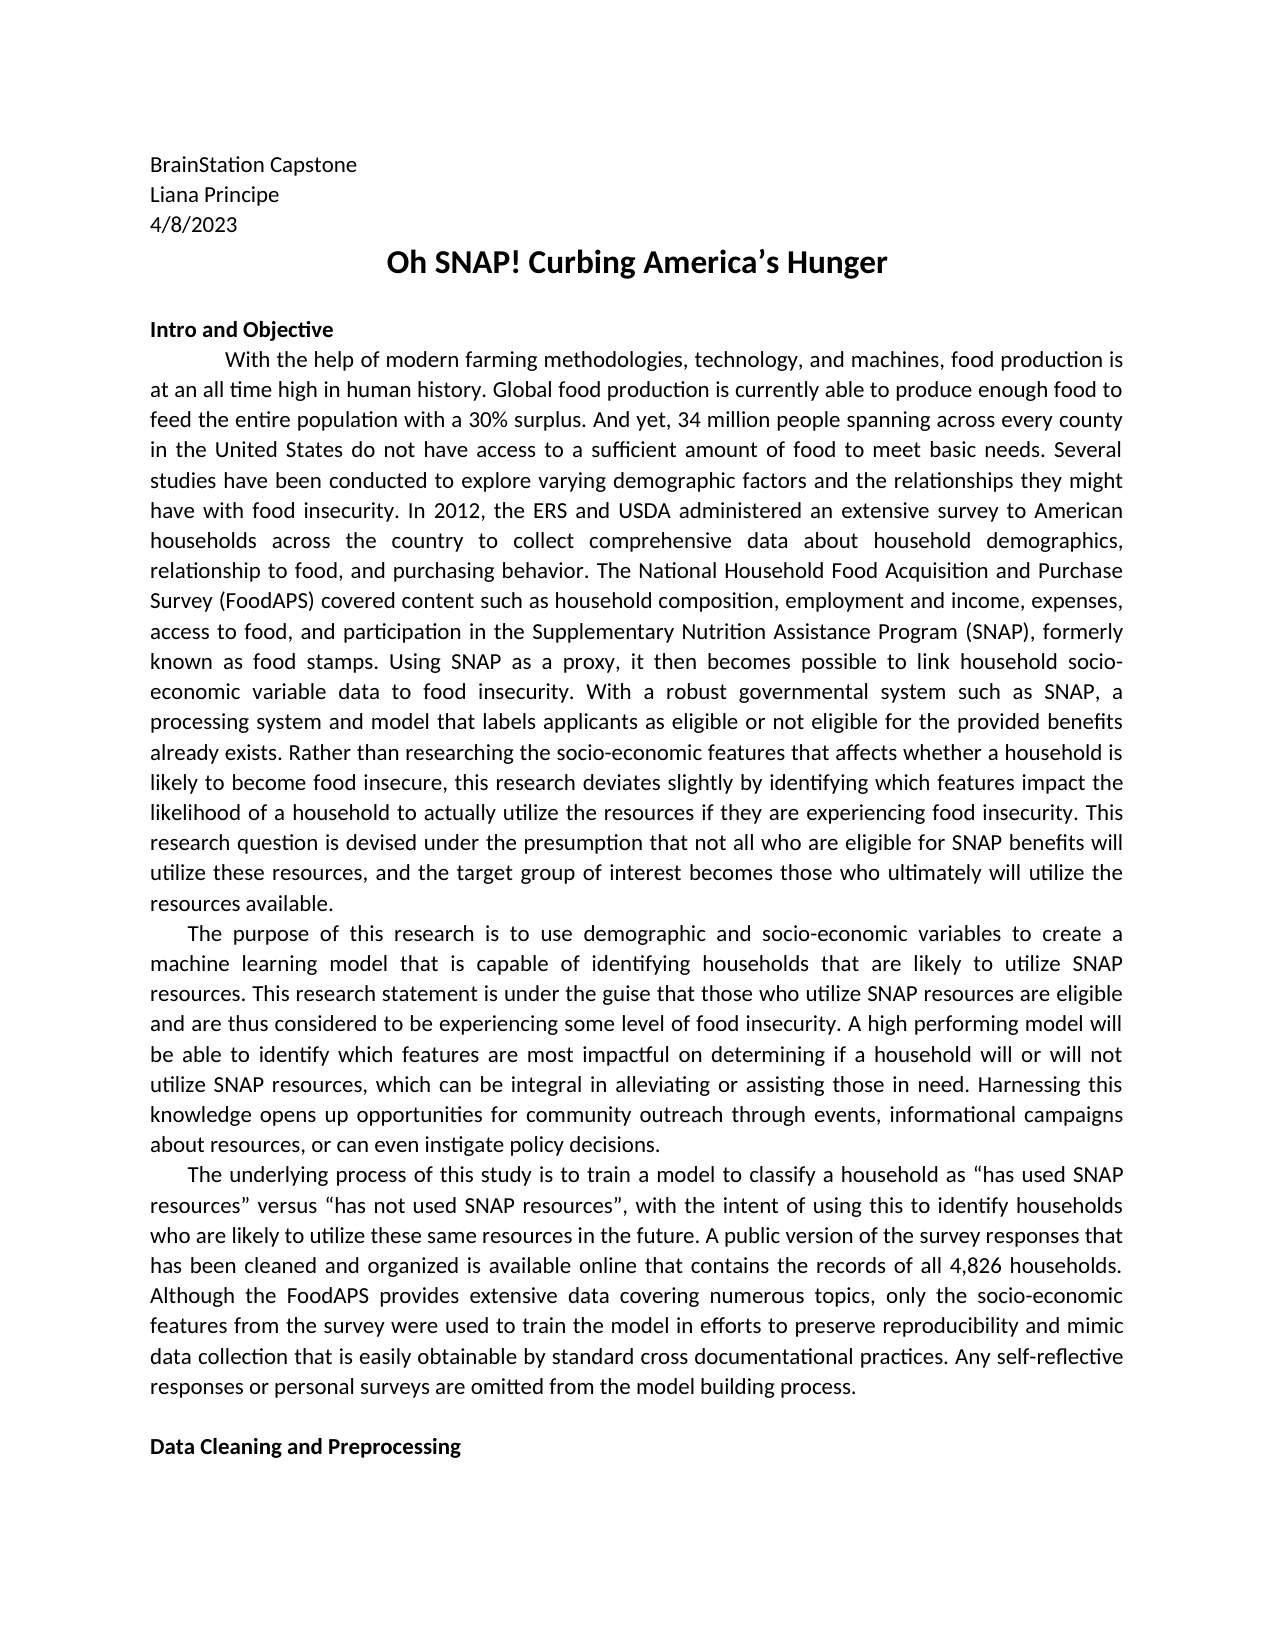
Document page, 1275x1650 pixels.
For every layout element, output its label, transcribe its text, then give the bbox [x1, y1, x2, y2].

text The underlying process of this study is to train a model to classify a household as “has used SNAP resources” versus “has not used SNAP resources”, with the intent of using this to identify households who are likely to utilize these same resources in the future. A public version of the survey responses that has been cleaned and organized is available online that contains the records of all 4,826 households. Although the FoodAPS provides extensive data covering numerous topics, only the socio-economic features from the survey were used to train the model in efforts to preserve reproducibility and mimic data collection that is easily obtainable by standard cross documentational practices. Any self-reflective responses or personal surveys are omitted from the model building process. [150, 1161, 1125, 1400]
text 4/8/2023 [150, 210, 1125, 238]
text Oh SNAP! Curbing America’s Hunger [150, 241, 1125, 281]
text The purpose of this research is to use demographic and socio-economic variables to create a machine learning model that is capable of identifying households that are likely to utilize SNAP resources. This research statement is under the guise that those who utilize SNAP resources are eligible and are thus considered to be experiencing some level of food insecurity. A high performing model will be able to identify which features are most impactful on determining if a household will or will not utilize SNAP resources, which can be integral in alleviating or assisting those in need. Harnessing this knowledge opens up opportunities for community outreach through events, informational campaigns about resources, or can even instigate policy decisions. [150, 919, 1125, 1158]
text Liana Principe [150, 180, 1125, 208]
text Data Cleaning and Preprocessing [150, 1432, 1125, 1461]
text Intro and Objective [150, 315, 1125, 343]
text With the help of modern farming methodologies, technology, and machines, food production is at an all time high in human history. Global food production is currently able to produce enough food to feed the entire population with a 30% surplus. And yet, 34 million people spanning across every county in the United States do not have access to a sufficient amount of food to meet basic needs. Several studies have been conducted to explore varying demographic factors and the relationships they might have with food insecurity. In 2012, the ERS and USDA administered an extensive survey to American households across the country to collect comprehensive data about household demographics, relationship to food, and purchasing behavior. The National Household Food Acquisition and Purchase Survey (FoodAPS) covered content such as household composition, employment and income, expenses, access to food, and participation in the Supplementary Nutrition Assistance Program (SNAP), formerly known as food stamps. Using SNAP as a proxy, it then becomes possible to link household socio-economic variable data to food insecurity. With a robust governmental system such as SNAP, a processing system and model that labels applicants as eligible or not eligible for the provided benefits already exists. Rather than researching the socio-economic features that affects whether a household is likely to become food insecure, this research deviates slightly by identifying which features impact the likelihood of a household to actually utilize the resources if they are experiencing food insecurity. This research question is devised under the presumption that not all who are eligible for SNAP benefits will utilize these resources, and the target group of interest becomes those who ultimately will utilize the resources available. [150, 345, 1125, 917]
text BrainStation Capstone [150, 150, 1125, 178]
